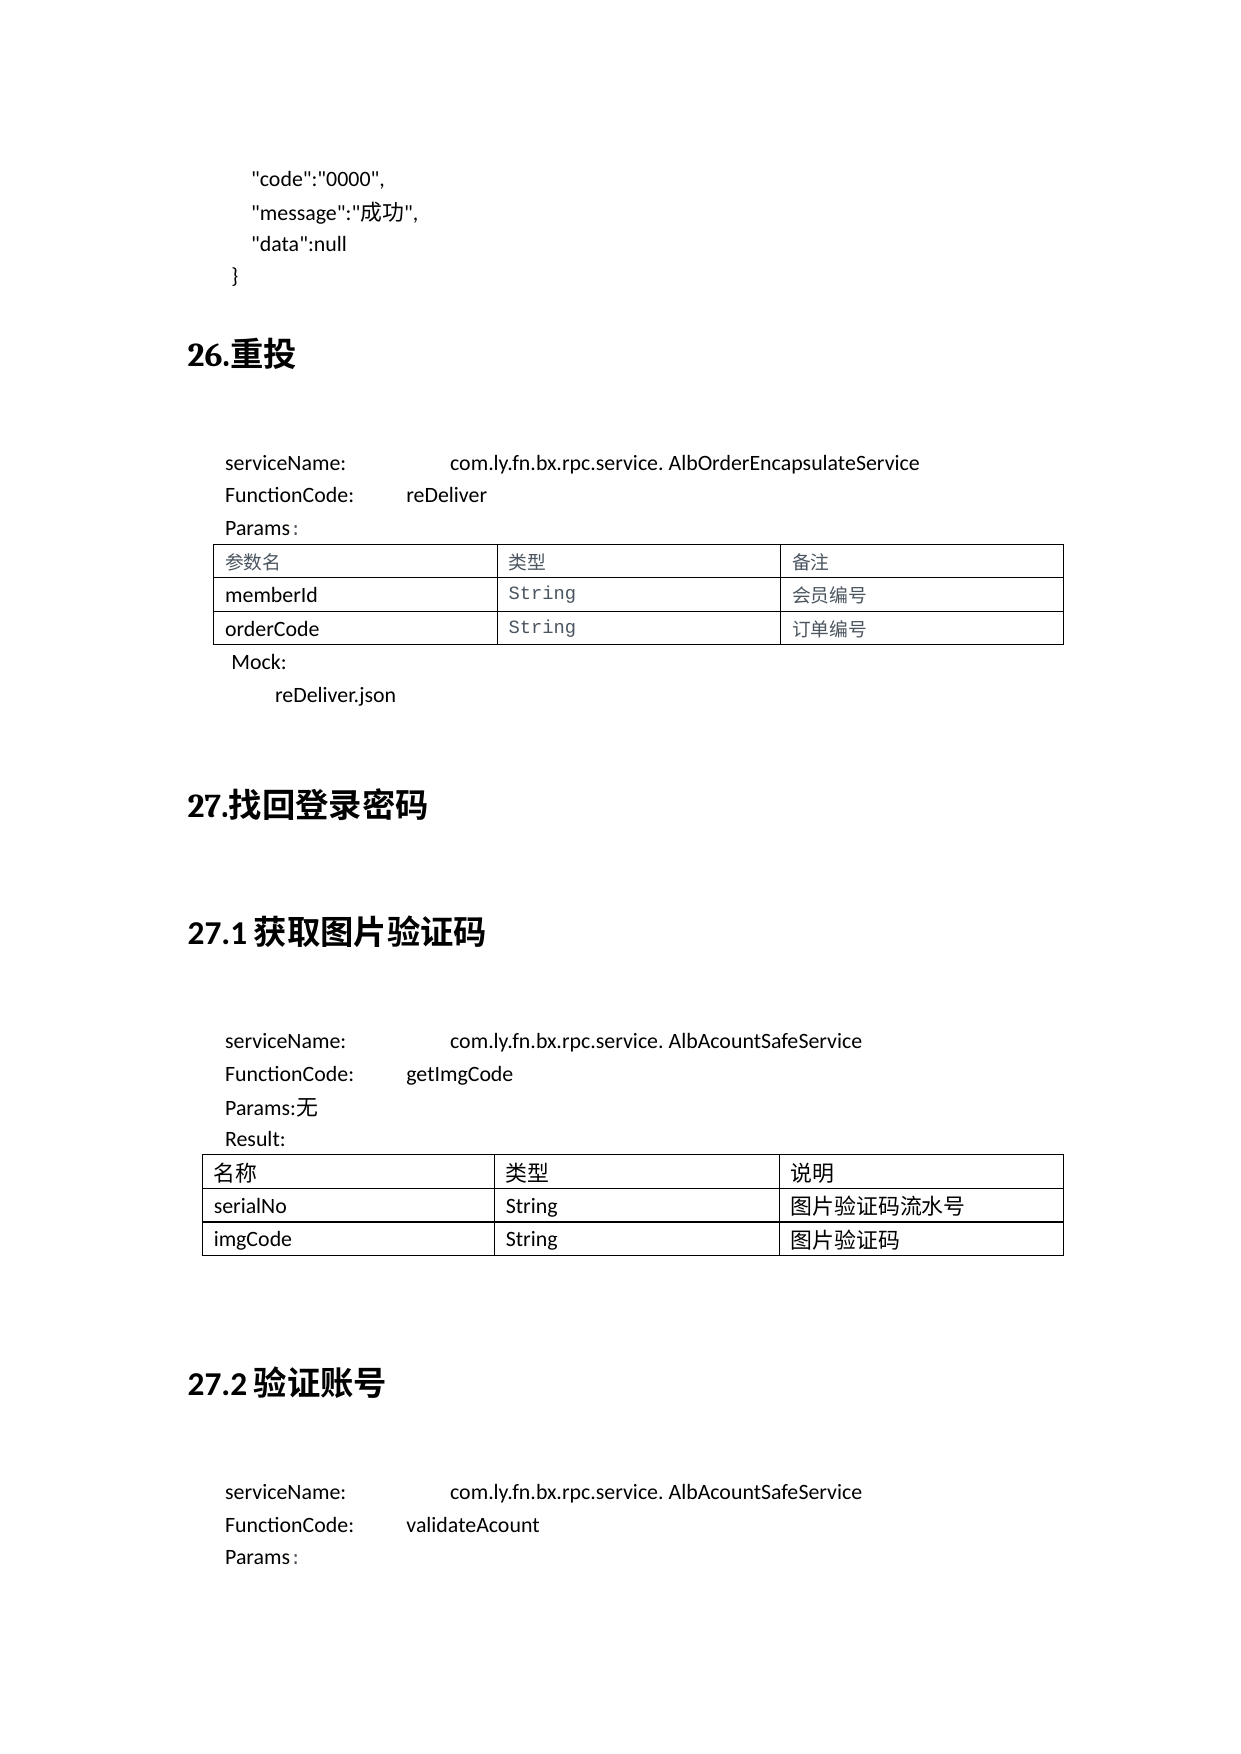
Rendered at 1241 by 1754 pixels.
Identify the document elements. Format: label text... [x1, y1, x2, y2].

list FunctionCode: reDeliver [225, 479, 1053, 511]
text Mock: [187, 645, 1053, 678]
table_cell String [498, 578, 780, 611]
list serviceName: com.ly.fn.bx.rpc.service. AlbAcountSafeService [225, 1024, 1053, 1057]
list FunctionCode: validateAcount [225, 1508, 1053, 1540]
table_cell String [498, 612, 780, 644]
table_header 备注 [781, 545, 1063, 577]
text Params: [187, 511, 1053, 544]
text "code":"0000", [187, 162, 1053, 194]
subtitle 27.2验证账号 [187, 1348, 1053, 1413]
table_cell 图片验证码流水号 [780, 1189, 1063, 1221]
table_cell String [495, 1223, 779, 1255]
table_cell memberId [214, 578, 497, 611]
text } [187, 259, 1053, 292]
list Params:无 [225, 1089, 1053, 1122]
table_header 说明 [780, 1155, 1063, 1188]
table_header 参数名 [214, 545, 497, 577]
table_cell 订单编号 [781, 612, 1063, 644]
table_cell 图片验证码 [780, 1223, 1063, 1255]
text reDeliver.json [187, 678, 1053, 710]
table_header 类型 [495, 1155, 779, 1188]
list FunctionCode: getImgCode [225, 1057, 1053, 1089]
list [225, 446, 1053, 479]
subtitle 27.找回登录密码 [187, 770, 1053, 835]
table_header 名称 [203, 1155, 494, 1188]
table_cell 会员编号 [781, 578, 1063, 611]
table_cell orderCode [214, 612, 497, 644]
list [225, 1475, 1053, 1508]
table_cell String [495, 1189, 779, 1221]
subtitle 26.重投 [187, 319, 1053, 384]
table_cell serialNo [203, 1189, 494, 1221]
text Result: [187, 1122, 1053, 1154]
subtitle 27.1获取图片验证码 [187, 897, 1053, 962]
text "message":"成功", [187, 194, 1053, 227]
table_header 类型 [498, 545, 780, 577]
table_cell imgCode [203, 1223, 494, 1255]
text Params: [187, 1540, 1053, 1573]
text "data":null [187, 227, 1053, 259]
